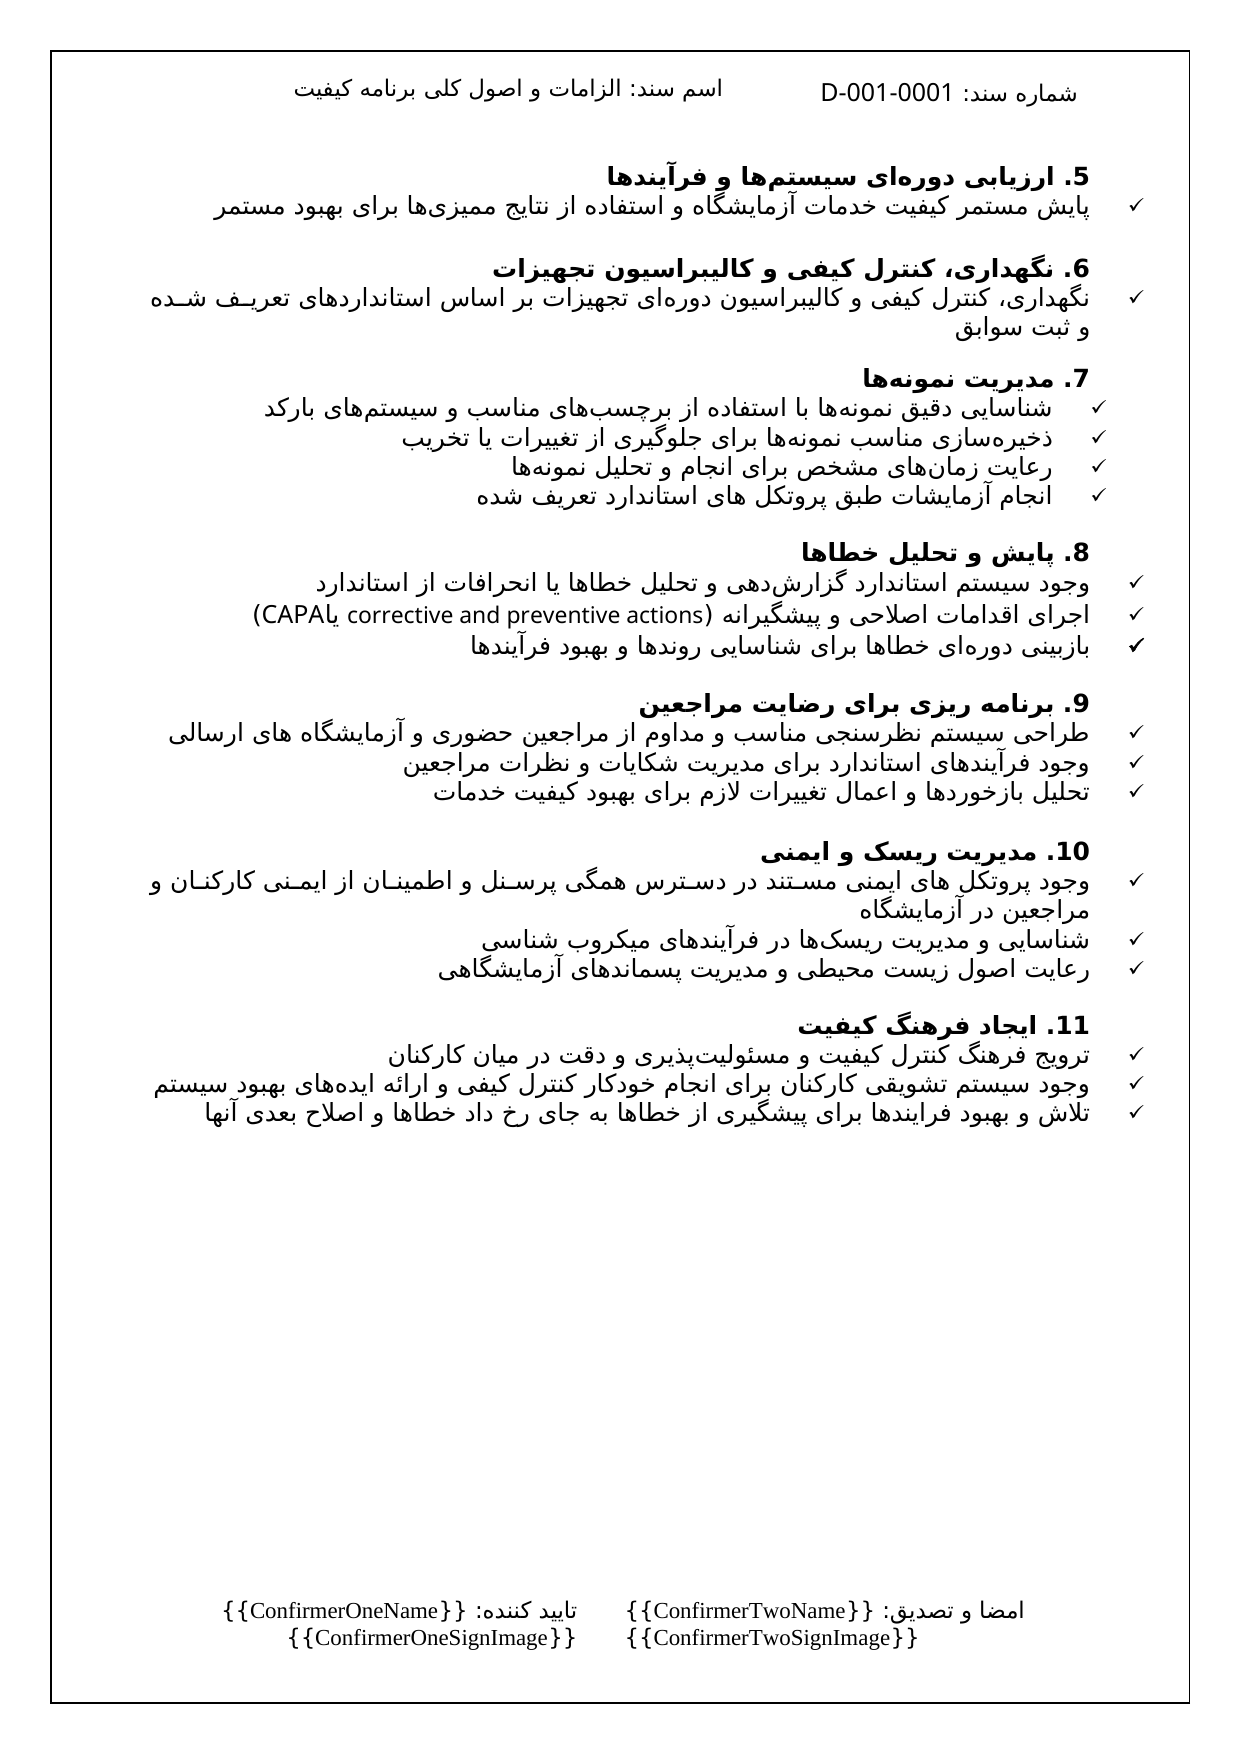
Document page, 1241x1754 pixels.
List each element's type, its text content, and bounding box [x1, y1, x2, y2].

list ذخیره‌سازی مناسب نمونه‌ها برای جلوگیری از تغییرات یا تخریب [150, 423, 1090, 452]
list شناسایی و مدیریت ریسک‌ها در فرآیندهای میکروب شناسی [150, 925, 1128, 954]
list وجود سیستم تشویقی کارکنان برای انجام خودکار کنترل کیفی و ارائه ایده‌های بهبود سیستم [150, 1069, 1128, 1099]
list وجود سیستم استاندارد گزارش‌دهی و تحلیل خطاها یا انحرافات از استاندارد [150, 568, 1128, 597]
list رعایت اصول زیست‌ محیطی و مدیریت پسماندهای آزمایشگاهی [150, 954, 1128, 1011]
list نگهداری، کنترل کیفی و کالیبراسیون دوره‌ای تجهیزات بر اساس استانداردهای تعریف شده و ثبت سوابق [150, 283, 1128, 342]
list تلاش و بهبود فرایندها برای پیشگیری از خطاها به جای رخ داد خطاها و اصلاح بعدی آنها [150, 1099, 1128, 1128]
list انجام آزمایشات طبق پروتکل های استاندارد تعریف شده [150, 481, 1090, 510]
list رعایت زمان‌های مشخص برای انجام و تحلیل نمونه‌ها [150, 452, 1090, 481]
list ترویج فرهنگ کنترل کیفیت و مسئولیت‌پذیری و دقت در میان کارکنان [150, 1040, 1128, 1069]
list 5. ارزیابی دوره‌ای سیستم‌ها و فرآیندها [150, 162, 1090, 191]
text 11. ایجاد فرهنگ کیفیت [150, 1011, 1090, 1040]
list بازبینی دوره‌ای خطاها برای شناسایی روندها و بهبود فرآیندها 9. برنامه ریزی برای رضایت مراجعین [150, 631, 1128, 718]
list اجرای اقدامات اصلاحی و پیشگیرانه (corrective and preventive actions یاCAPA) [150, 597, 1128, 631]
list وجود فرآیندهای استاندارد برای مدیریت شکایات و نظرات مراجعین [150, 748, 1128, 777]
text 10. مدیریت ریسک و ایمنی [150, 837, 1090, 866]
list وجود پروتکل های ایمنی مستند در دسترس همگی پرسنل و اطمینان از ایمنی کارکنان و مراجعین در آزمایشگاه [150, 866, 1128, 925]
list تحلیل بازخوردها و اعمال تغییرات لازم برای بهبود کیفیت خدمات [150, 777, 1128, 806]
text 7. مدیریت نمونه‌ها [150, 364, 1090, 393]
text 6. نگهداری، کنترل کیفی و کالیبراسیون تجهیزات [150, 254, 1090, 283]
list پایش مستمر کیفیت خدمات آزمایشگاه و استفاده از نتایج ممیزی‌ها برای بهبود مستمر [150, 191, 1128, 220]
list شناسایی دقیق نمونه‌ها با استفاده از برچسب‌های مناسب و سیستم‌های بارکد [150, 393, 1090, 423]
list طراحی سیستم نظرسنجی مناسب و مداوم از مراجعین حضوری و آزمایشگاه های ارسالی [150, 718, 1128, 748]
text 8. پایش و تحلیل خطاها [150, 539, 1090, 568]
